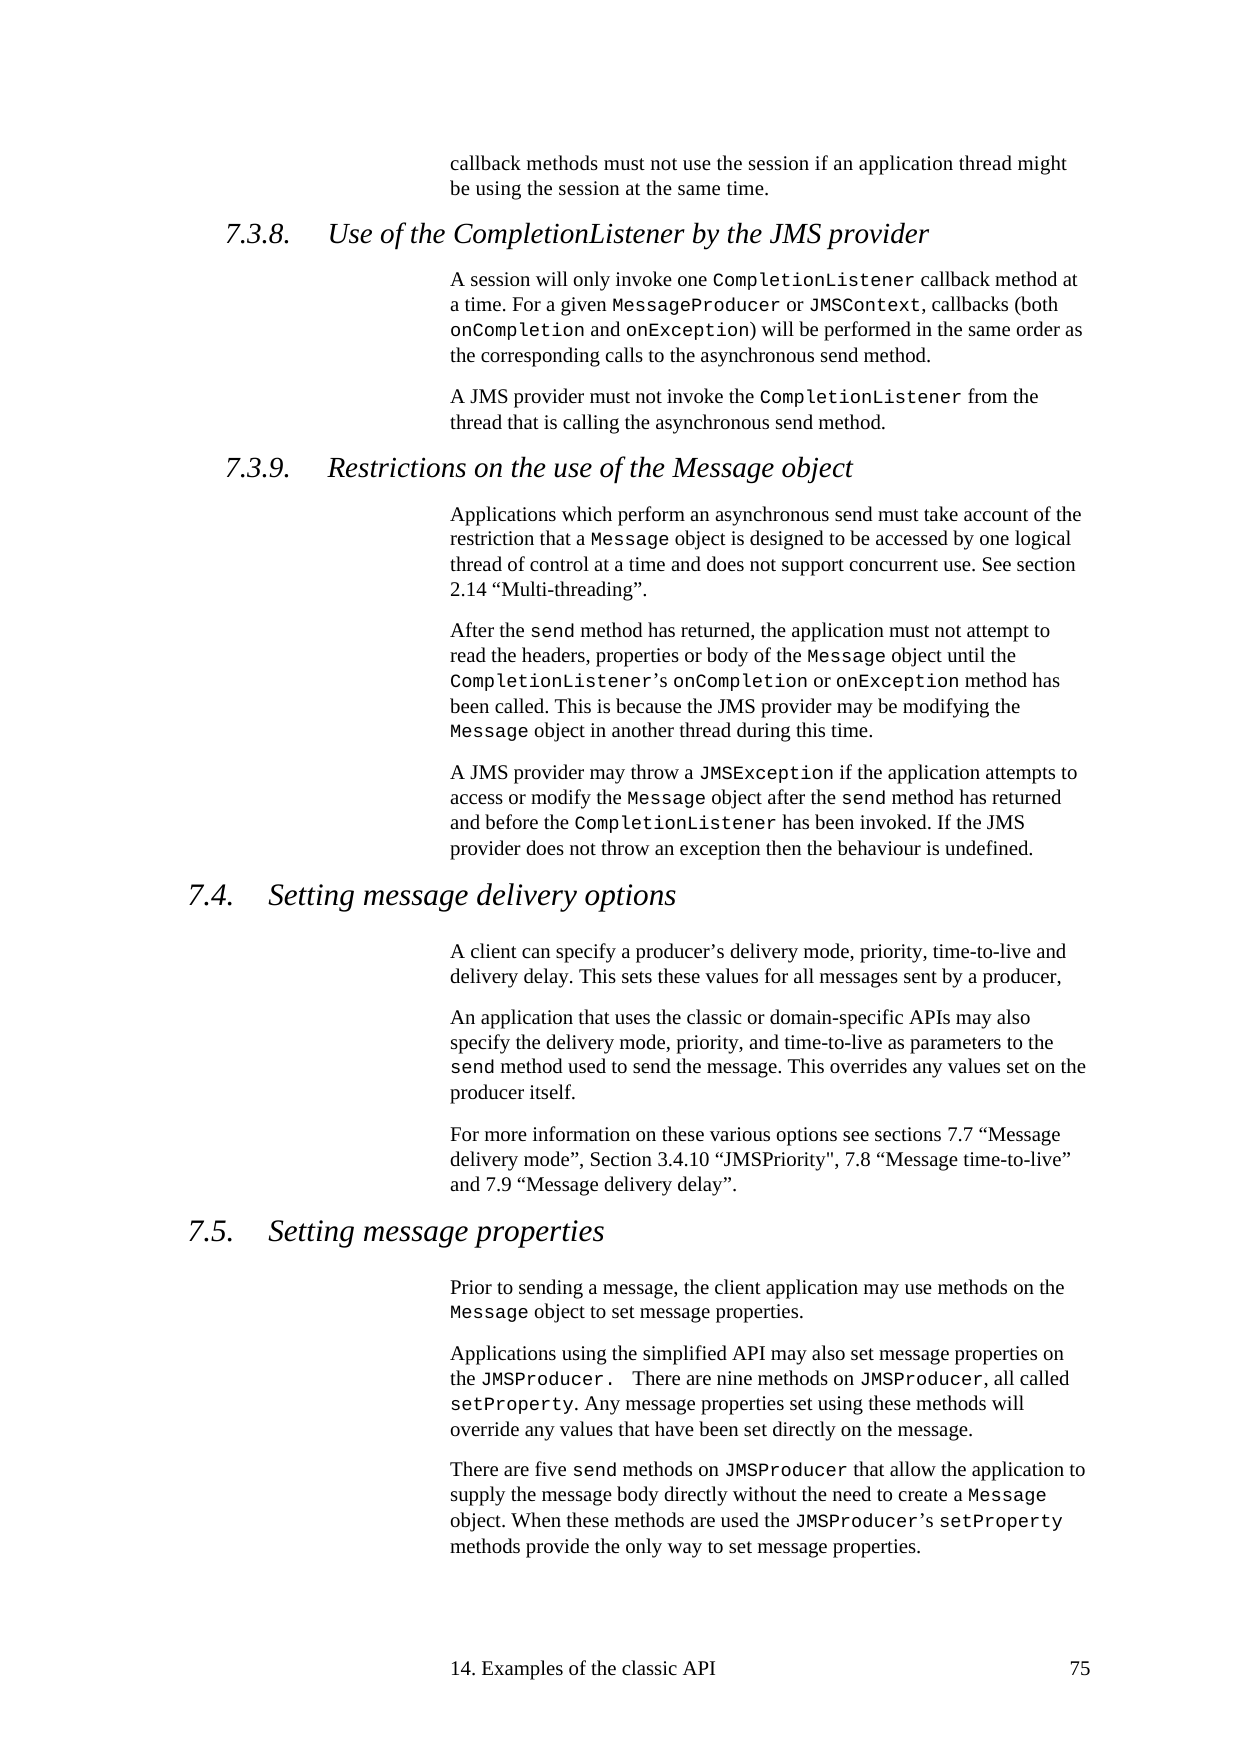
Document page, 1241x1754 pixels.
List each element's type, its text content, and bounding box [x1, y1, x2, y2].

text There are five send methods on JMSProducer that allow the application to supply the message body directly without the need to create a Message object. When these methods are used the JMSProducer’s setProperty methods provide the only way to set message properties. [450, 1457, 1090, 1558]
subtitle Use of the CompletionListener by the JMS provider [225, 217, 1090, 250]
text A client can specify a producer’s delivery mode, priority, time-to-live and delivery delay. This sets these values for all messages sent by a producer, [450, 938, 1090, 988]
subtitle Restrictions on the use of the Message object [225, 451, 1090, 484]
text After the send method has returned, the application must not attempt to read the headers, properties or body of the Message object until the CompletionListener’s onCompletion or onException method has been called. This is because the JMS provider may be modifying the Message object in another thread during this time. [450, 618, 1090, 743]
text A JMS provider may throw a JMSException if the application attempts to access or modify the Message object after the send method has returned and before the CompletionListener has been invoked. If the JMS provider does not throw an exception then the behaviour is undefined. [450, 760, 1090, 860]
subtitle Setting message delivery options [187, 877, 1090, 913]
text Applications using the simplified API may also set message properties on the JMSProducer. There are nine methods on JMSProducer, all called setProperty. Any message properties set using these methods will override any values that have been set directly on the message. [450, 1340, 1090, 1441]
text A JMS provider must not invoke the CompletionListener from the thread that is calling the asynchronous send method. [450, 384, 1090, 434]
text Prior to sending a message, the client application may use methods on the Message object to set message properties. [450, 1274, 1090, 1324]
text A session will only invoke one CompletionListener callback method at a time. For a given MessageProducer or JMSContext, callbacks (both onCompletion and onException) will be performed in the same order as the corresponding calls to the asynchronous send method. [450, 267, 1090, 367]
text An application that uses the classic or domain-specific APIs may also specify the delivery mode, priority, and time-to-live as parameters to the send method used to send the message. This overrides any values set on the producer itself. [450, 1004, 1090, 1104]
subtitle Setting message properties [187, 1213, 1090, 1249]
